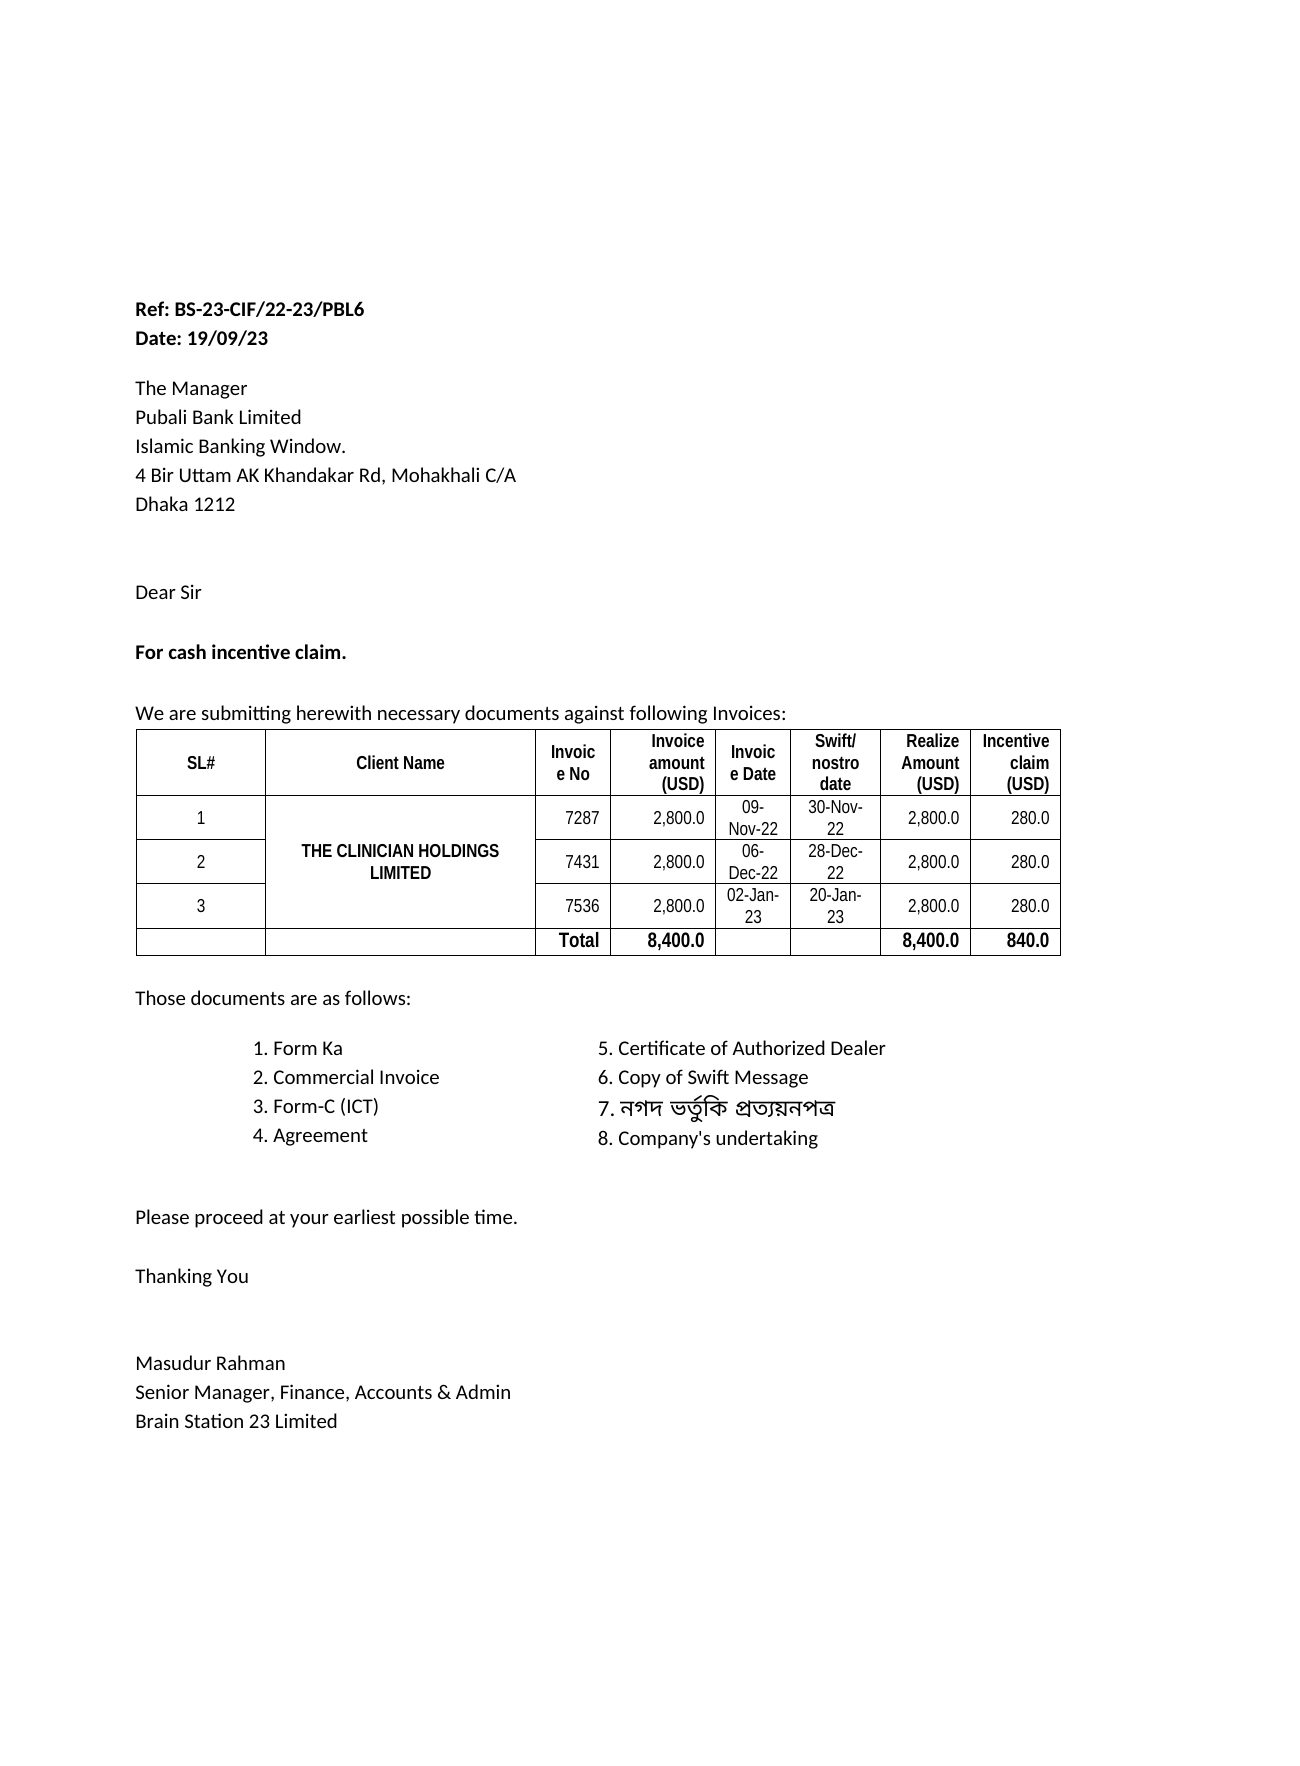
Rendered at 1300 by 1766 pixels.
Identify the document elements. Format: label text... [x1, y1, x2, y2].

table_header Invoice No [536, 730, 610, 795]
table_cell 09-Nov-22 [716, 796, 790, 839]
table_cell Total [536, 929, 610, 955]
table_header Realize Amount (USD) [881, 730, 970, 795]
table_cell 840.0 [971, 929, 1060, 955]
table_cell 2,800.0 [881, 840, 970, 883]
table_cell 2,800.0 [611, 840, 715, 883]
table_cell [266, 929, 535, 955]
text Please proceed at your earliest possible time. Thanking You Masudur Rahman Senior Manager, Finance, Accounts & Admin Brain Station 23 Limited [135, 1204, 1181, 1434]
table_cell 7536 [536, 884, 610, 927]
table_cell 280.0 [971, 884, 1060, 927]
table_cell 2,800.0 [881, 796, 970, 839]
table_cell 8,400.0 [611, 929, 715, 955]
table_cell 30-Nov-22 [791, 796, 880, 839]
table_header SL# [137, 730, 265, 795]
table_cell 3 [137, 884, 265, 927]
table_header Swift/nostro date [791, 730, 880, 795]
table_cell 06-Dec-22 [716, 840, 790, 883]
table_cell 20-Jan-23 [791, 884, 880, 927]
table_header Client Name [266, 730, 535, 795]
table_cell 28-Dec-22 [791, 840, 880, 883]
text The Manager Pubali Bank Limited Islamic Banking Window. 4 Bir Uttam AK Khandakar Rd, Mohakhali C/A Dhaka 1212 Dear Sir [135, 375, 1181, 634]
table_header Invoice amount (USD) [611, 730, 715, 795]
table_cell 2,800.0 [611, 796, 715, 839]
table_cell 02-Jan-23 [716, 884, 790, 927]
table_cell 7431 [536, 840, 610, 883]
text For cash incentive claim. [135, 639, 1181, 694]
table_cell 8,400.0 [881, 929, 970, 955]
table_cell 280.0 [971, 796, 1060, 839]
table_cell 280.0 [971, 840, 1060, 883]
text Ref: BS-23-CIF/22-23/PBL6 Date: 19/09/23 [135, 150, 1181, 350]
table_cell 7287 [536, 796, 610, 839]
text We are submitting herewith necessary documents against following Invoices: [135, 700, 1181, 725]
table_header 5. Certificate of Authorized Dealer 6. Copy of Swift Message 7. নগদ ভর্তুকি প্রত্যয়নপত্র 8. Company's undertaking [586, 1035, 1036, 1204]
table_cell 2 [137, 840, 265, 883]
table_cell 2,800.0 [611, 884, 715, 927]
table_cell THE CLINICIAN HOLDINGS LIMITED [266, 796, 535, 927]
table_header Invoice Date [716, 730, 790, 795]
table_cell 1 [137, 796, 265, 839]
table_cell [716, 929, 790, 955]
table_cell 2,800.0 [881, 884, 970, 927]
table_cell [137, 929, 265, 955]
table_header 1. Form Ka 2. Commercial Invoice 3. Form-C (ICT) 4. Agreement [136, 1035, 586, 1204]
table_header Incentive claim (USD) [971, 730, 1060, 795]
text Those documents are as follows: [135, 956, 1181, 1010]
table_cell [791, 929, 880, 955]
